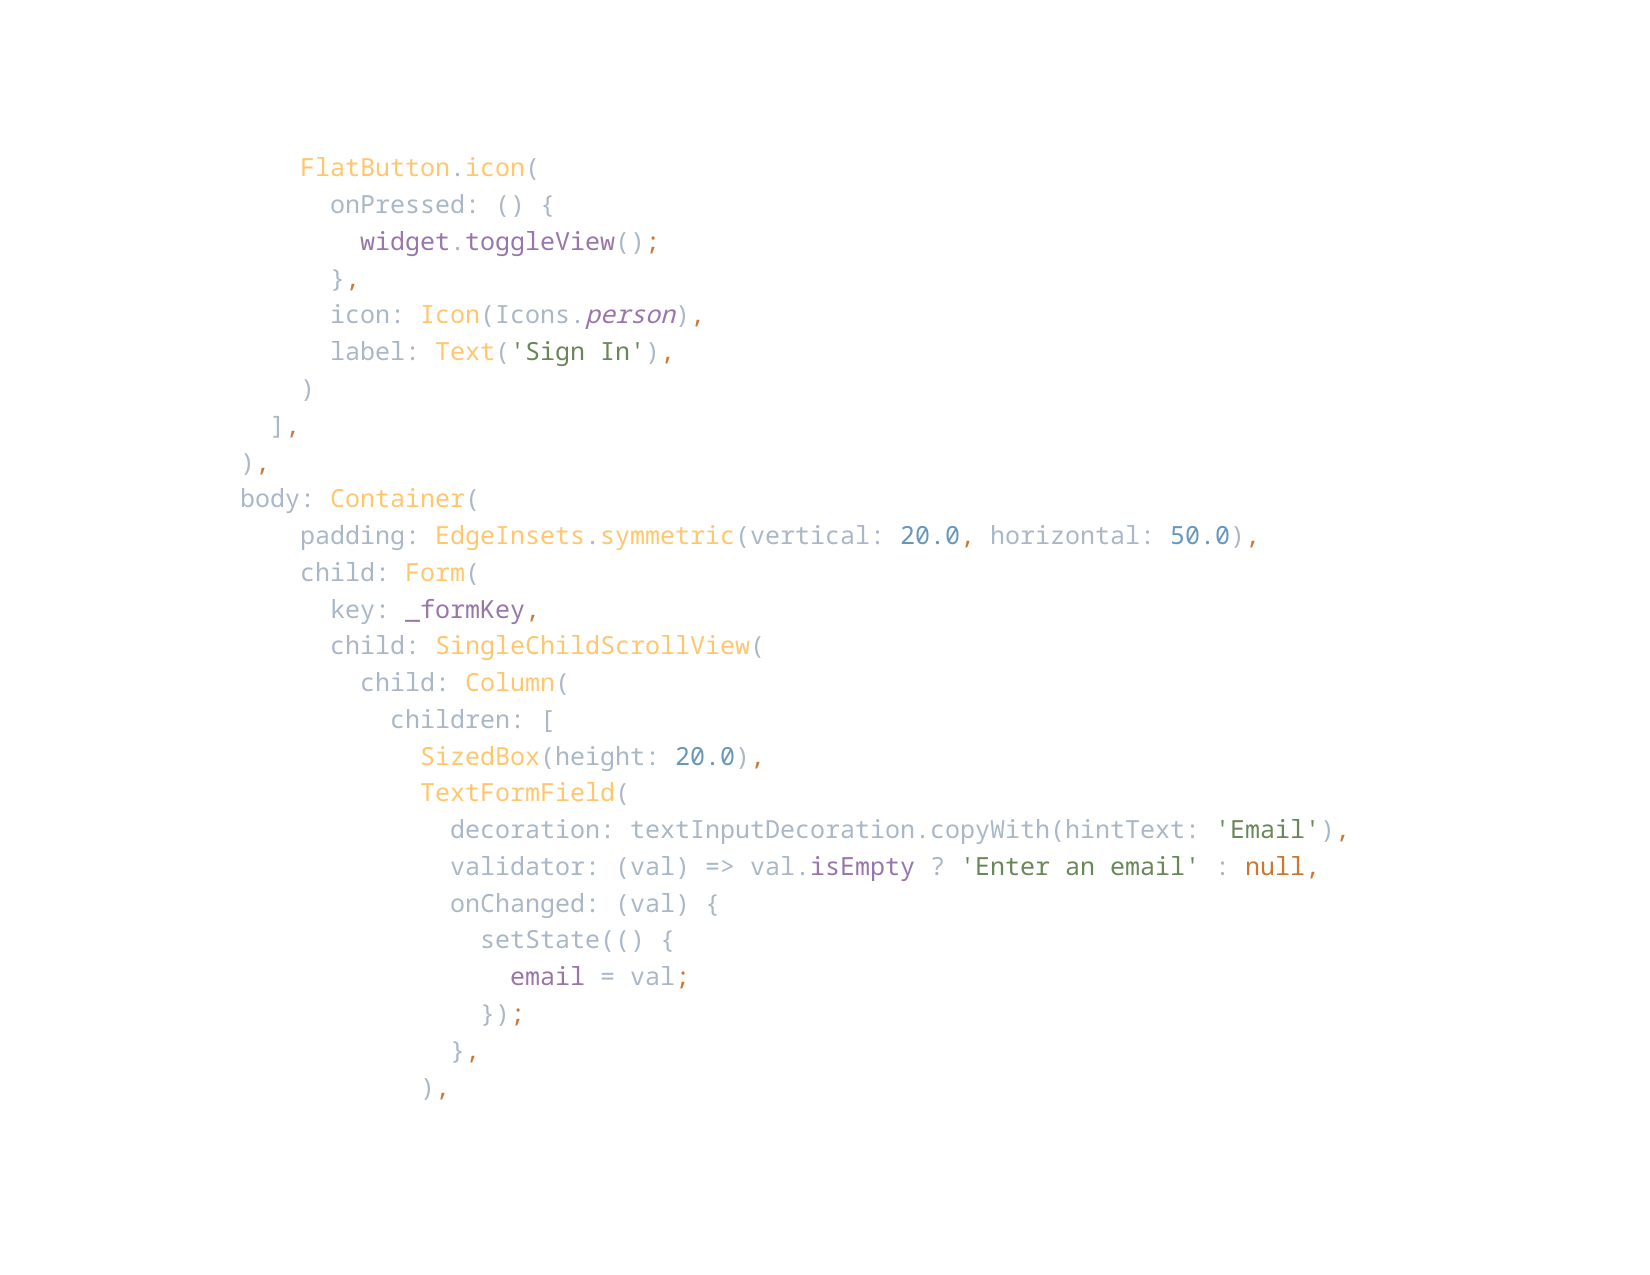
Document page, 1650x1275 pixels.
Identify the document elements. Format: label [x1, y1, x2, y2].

text [150, 150, 1500, 1103]
